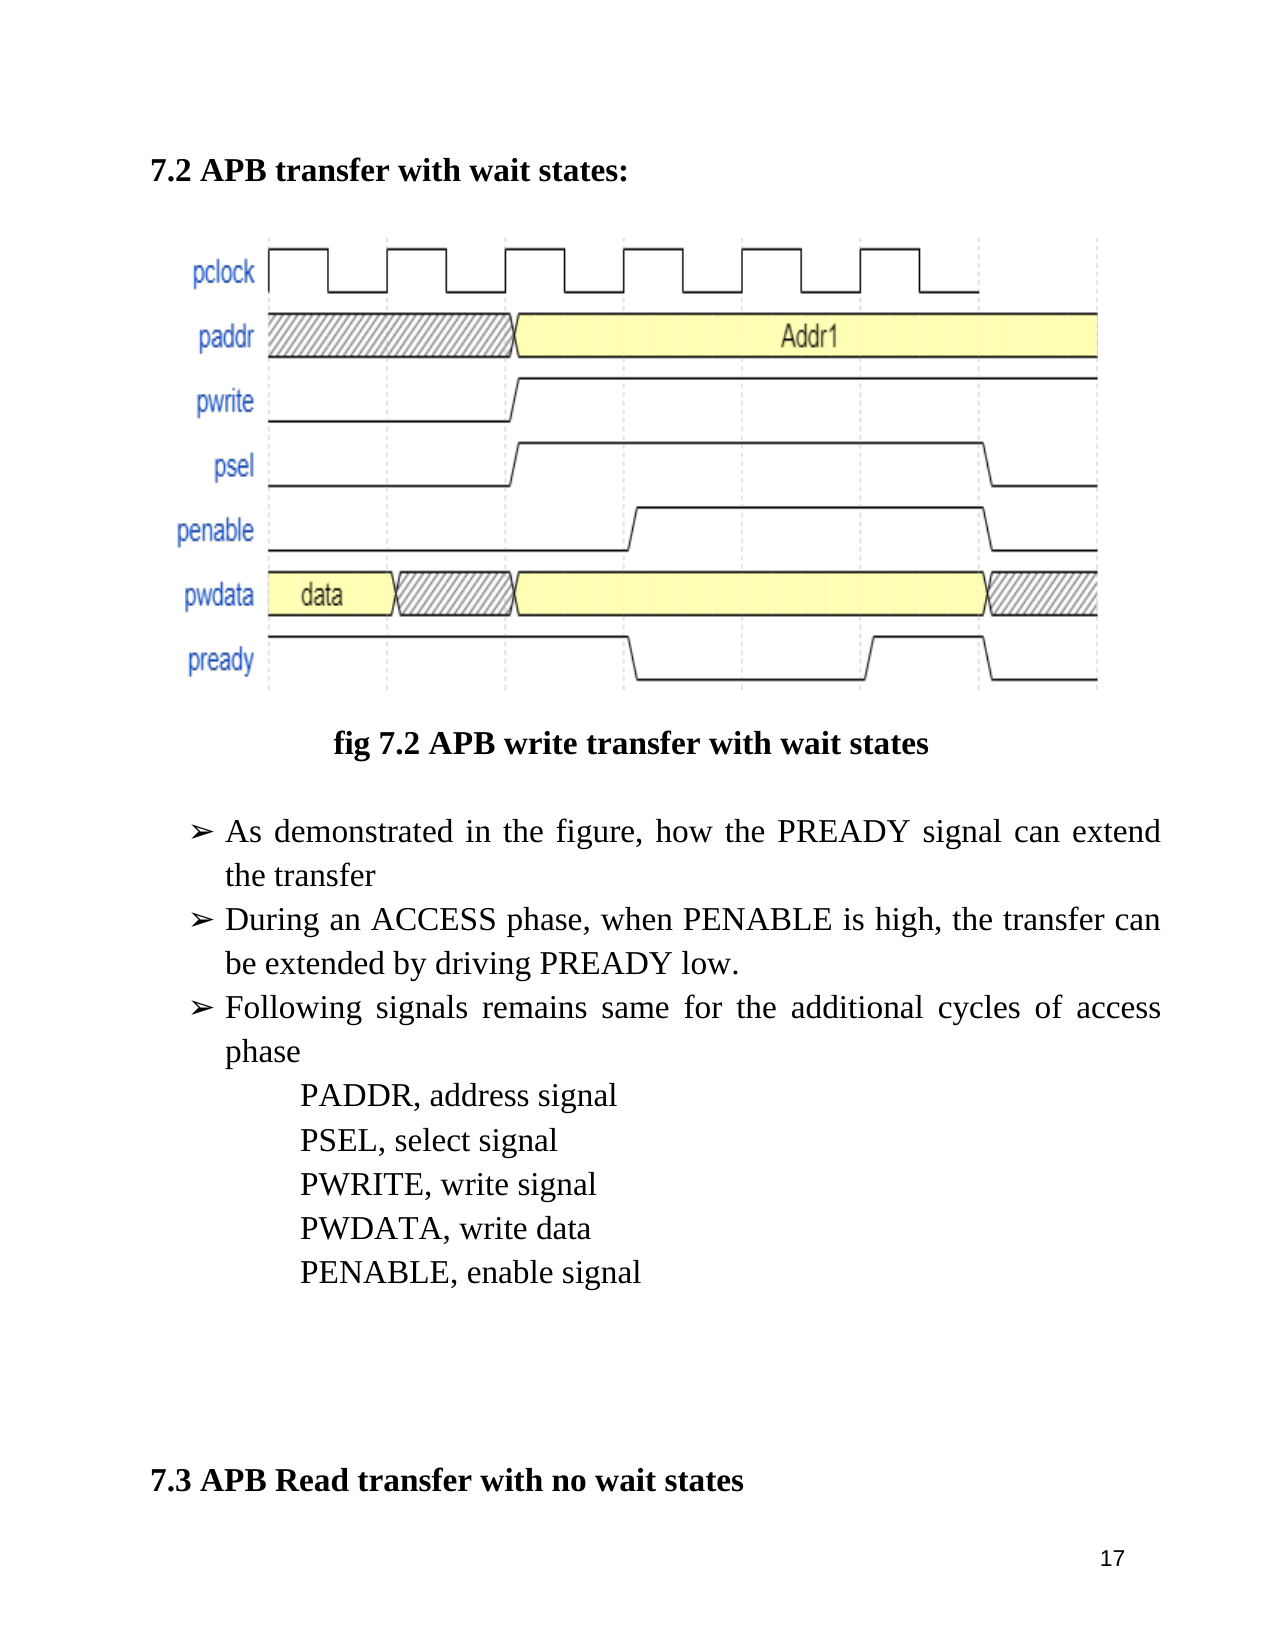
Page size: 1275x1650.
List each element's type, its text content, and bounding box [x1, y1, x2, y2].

text PADDR, address signal [225, 1076, 1162, 1114]
text PWRITE, write signal [225, 1164, 1162, 1202]
text PWDATA, write data [225, 1208, 1162, 1246]
picture [150, 238, 1125, 690]
text 7.2 APB transfer with wait states: [150, 150, 1162, 188]
text PSEL, select signal [225, 1120, 1162, 1158]
list Following signals remains same for the additional cycles of access phase [187, 988, 1162, 1070]
text PENABLE, enable signal [225, 1252, 1162, 1290]
list During an ACCESS phase, when PENABLE is high, the transfer can be extended by driving PREADY low. [187, 899, 1162, 982]
list As demonstrated in the figure, how the PREADY signal can extend the transfer [187, 811, 1162, 894]
text 7.3 APB Read transfer with no wait states [150, 1460, 1162, 1499]
text fig 7.2 APB write transfer with wait states [150, 723, 1162, 762]
